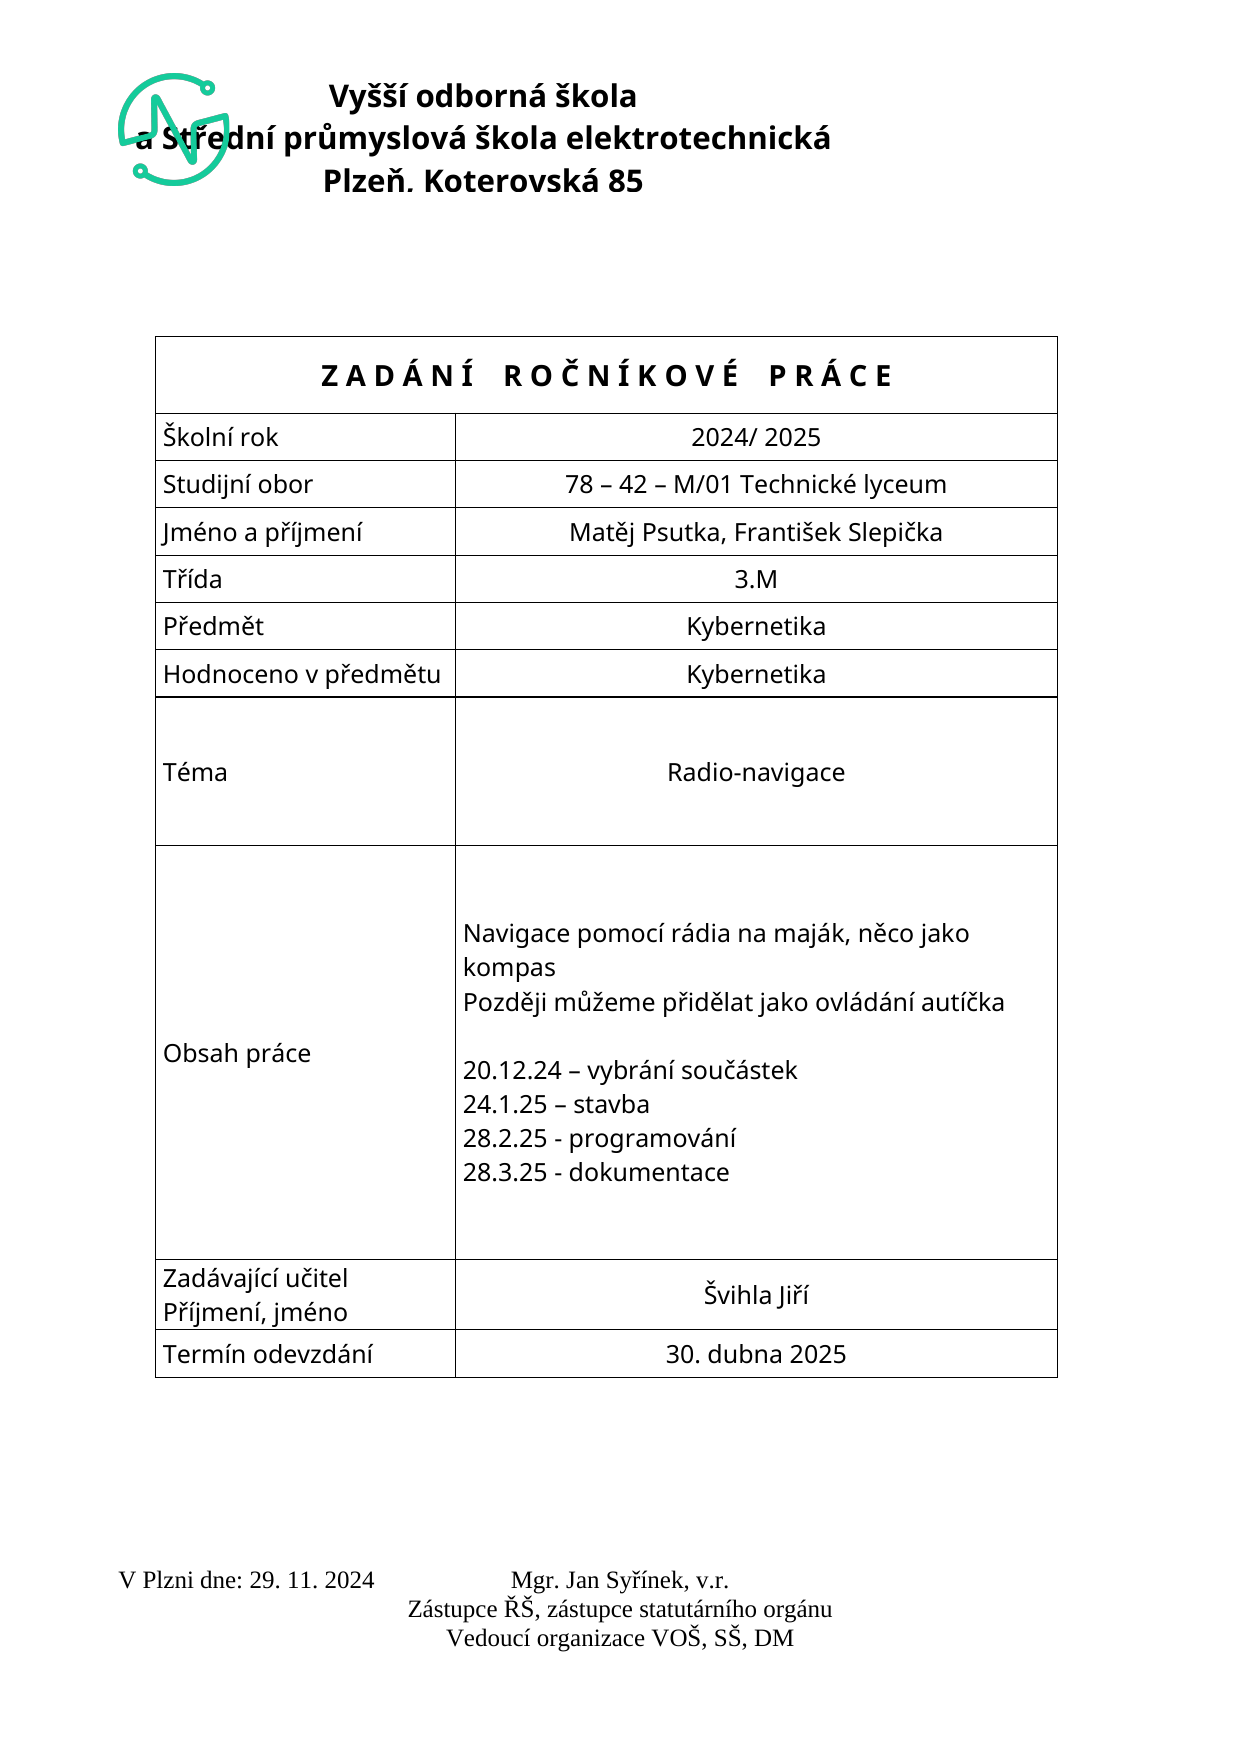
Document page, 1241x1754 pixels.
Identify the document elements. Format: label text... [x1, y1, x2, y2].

table_cell Radio-navigace [456, 698, 1057, 845]
table_cell Kybernetika [456, 603, 1057, 649]
table_cell Předmět [156, 603, 455, 649]
table_cell Navigace pomocí rádia na maják, něco jako kompas Později můžeme přidělat jako ovládání autíčka 20.12.24 – vybrání součástek 24.1.25 – stavba 28.2.25 - programování 28.3.25 - dokumentace [456, 846, 1057, 1258]
table_cell Zadávající učitel Příjmení, jméno [156, 1260, 455, 1329]
table_cell Téma [156, 698, 455, 845]
table_cell Obsah práce [156, 846, 455, 1258]
picture [118, 73, 230, 186]
table_cell Jméno a příjmení [156, 508, 455, 554]
table_cell Matěj Psutka, František Slepička [456, 508, 1057, 554]
table_header Z A D Á N Í R O Č N Í K O V É P R Á C E [156, 337, 1057, 413]
table_cell 3.M [456, 556, 1057, 602]
table_cell Třída [156, 556, 455, 602]
table_cell Hodnoceno v předmětu [156, 650, 455, 696]
table_cell Švihla Jiří [456, 1260, 1057, 1329]
table_cell 78 – 42 – M/01 Technické lyceum [456, 461, 1057, 507]
table_cell Školní rok [156, 414, 455, 460]
table_cell Studijní obor [156, 461, 455, 507]
table_cell Kybernetika [456, 650, 1057, 696]
table_cell Termín odevzdání [156, 1330, 455, 1377]
table_cell 30. dubna 2025 [456, 1330, 1057, 1377]
table_cell 2024/ 2025 [456, 414, 1057, 460]
